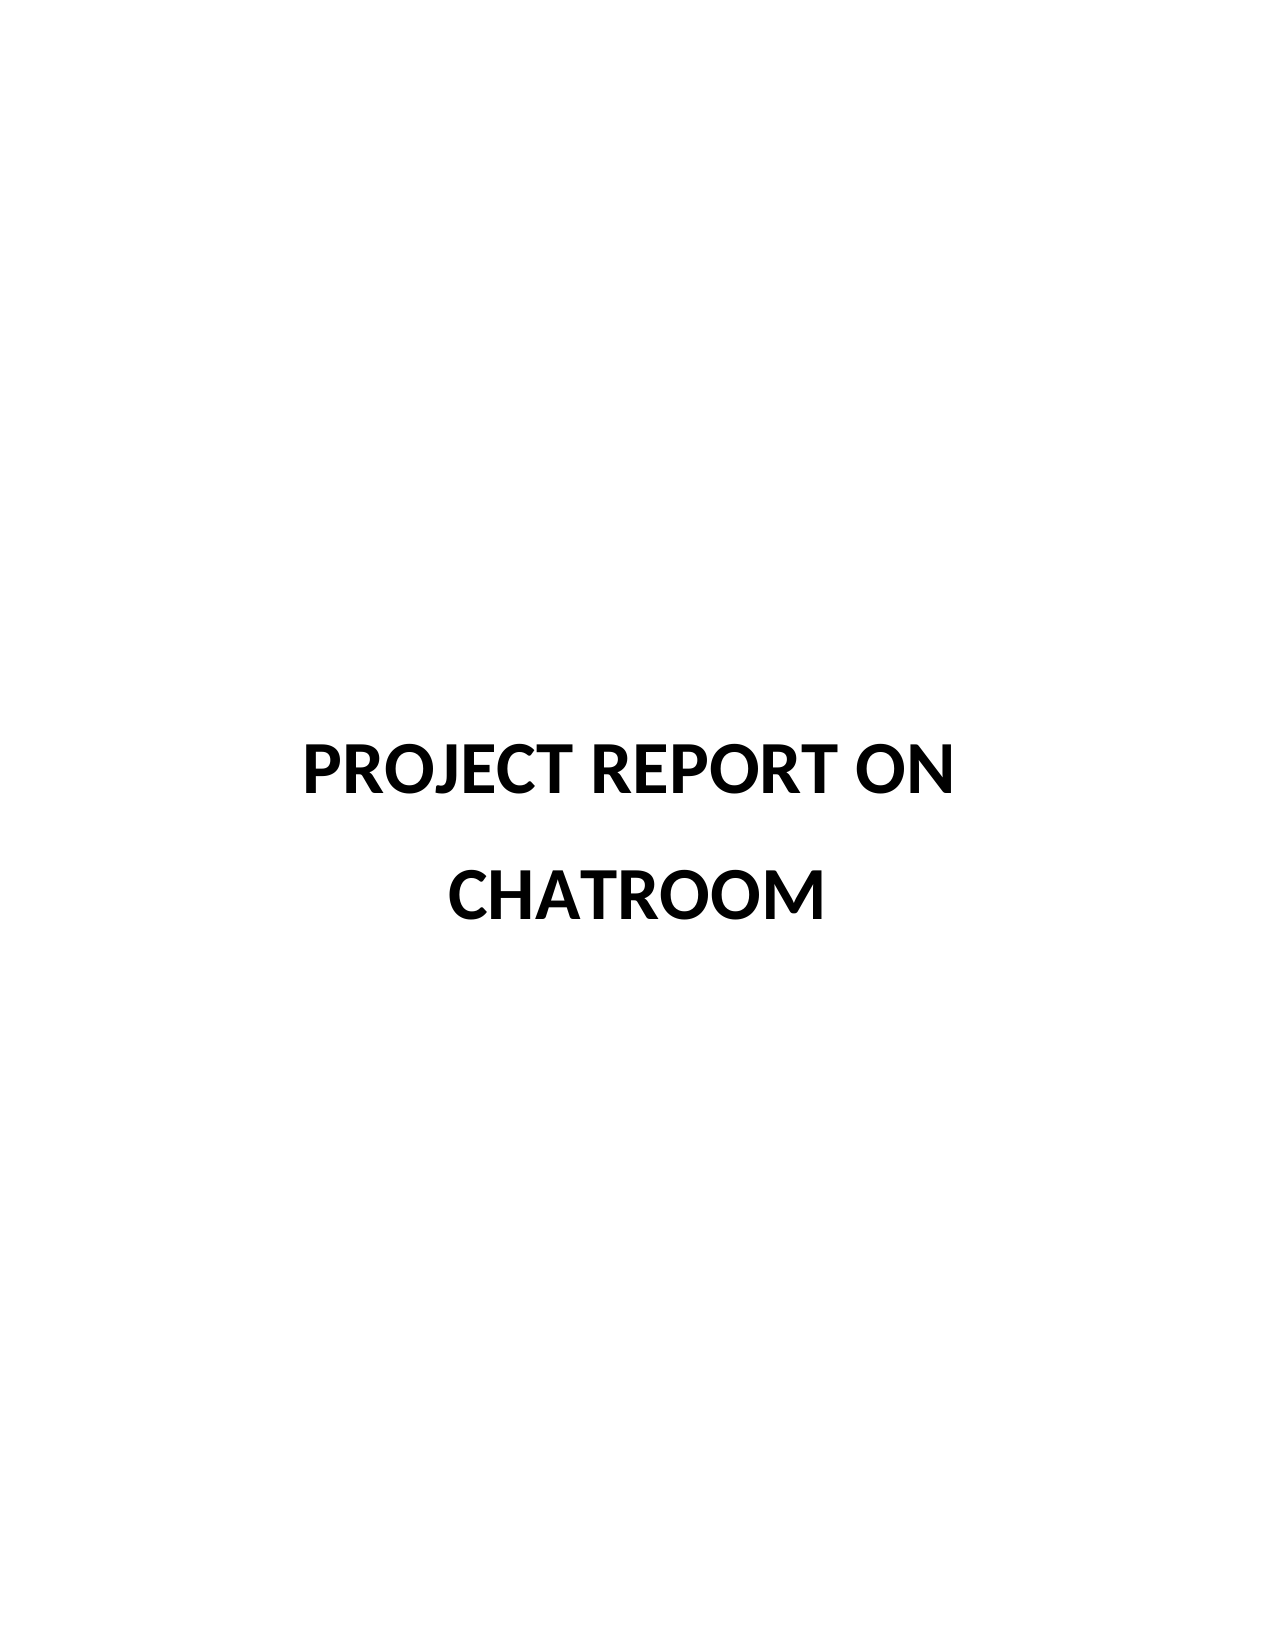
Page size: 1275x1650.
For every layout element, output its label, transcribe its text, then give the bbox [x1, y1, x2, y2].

text CHATROOM [150, 846, 1125, 938]
text PROJECT REPORT ON [150, 720, 1125, 812]
